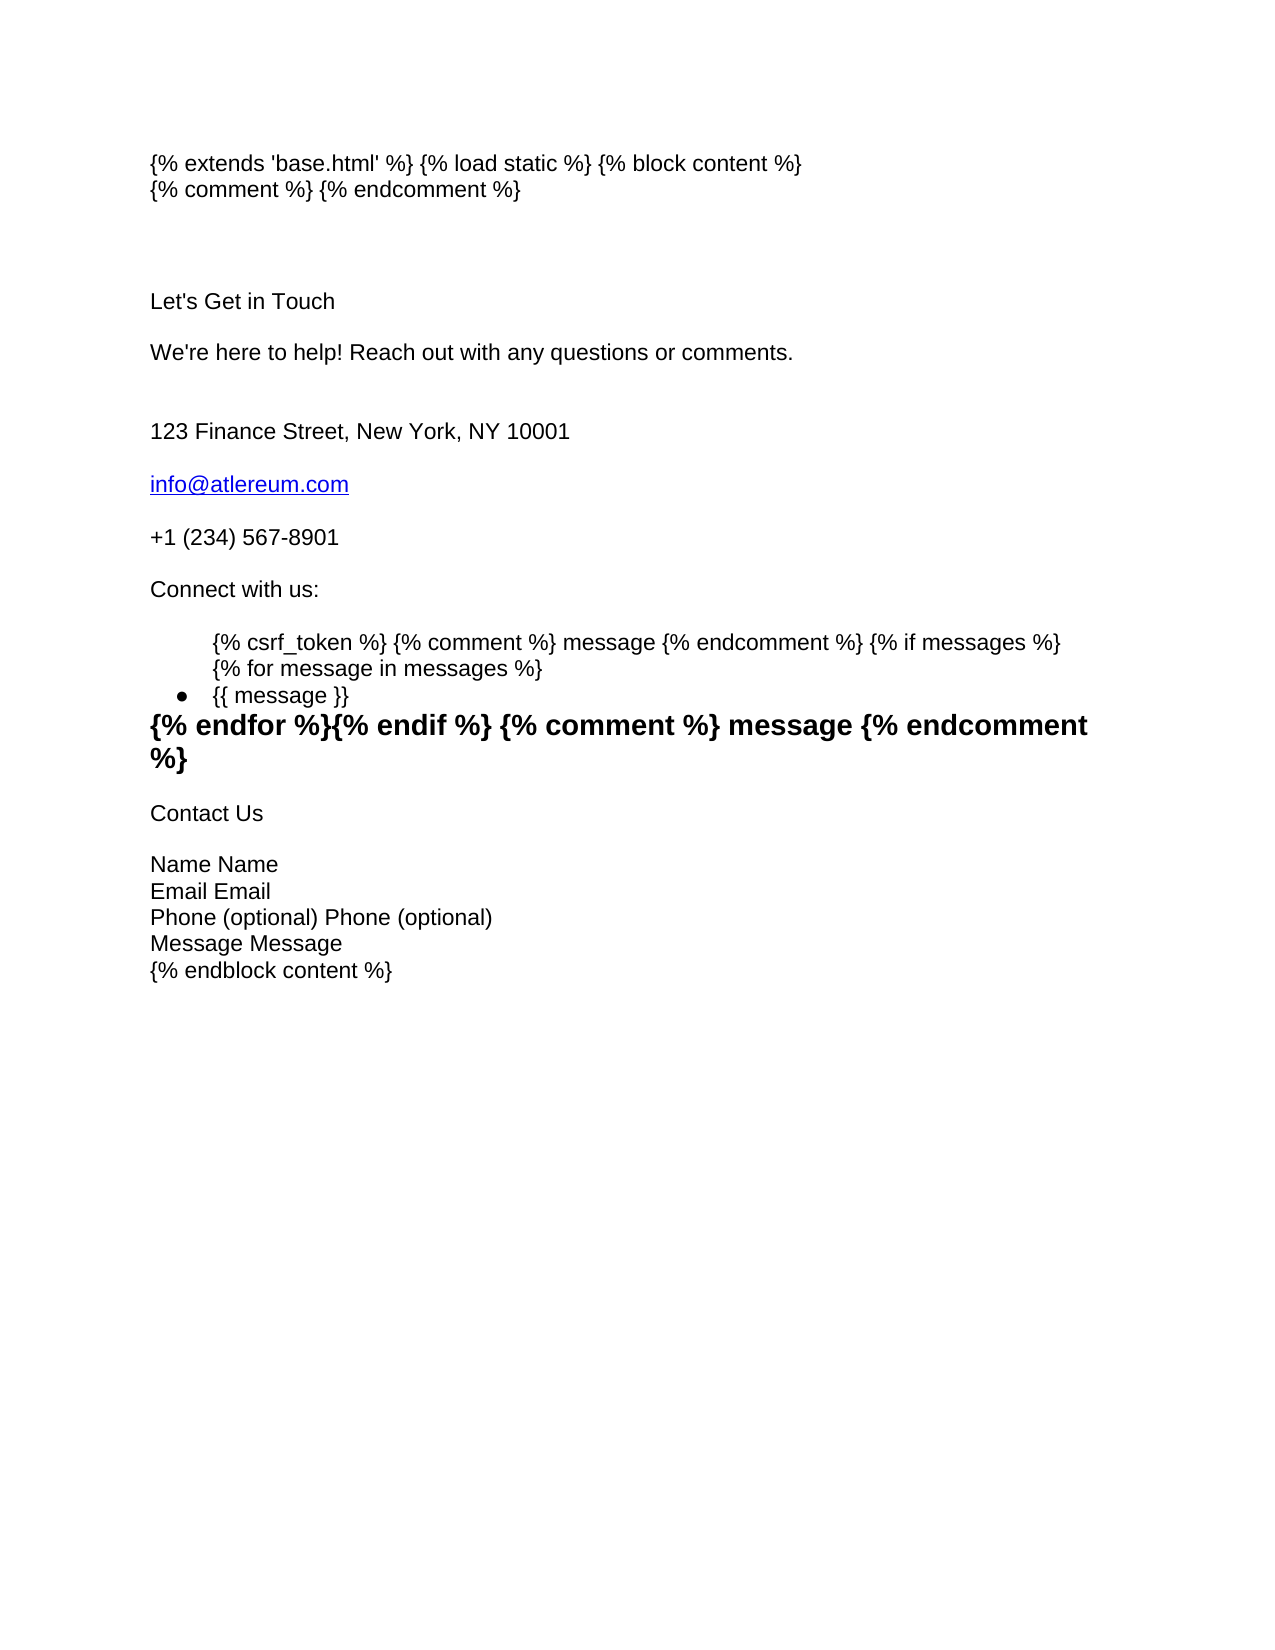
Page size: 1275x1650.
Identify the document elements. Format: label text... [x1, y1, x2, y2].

text Connect with us: [150, 576, 1125, 602]
text info@atlereum.com [150, 471, 1125, 497]
text {% extends 'base.html' %} {% load static %} {% block content %} [150, 150, 1125, 176]
text {% csrf_token %} {% comment %} message {% endcomment %} {% if messages %} [212, 629, 1125, 655]
list {{ message }} [175, 682, 1125, 708]
text Phone (optional) Phone (optional) [150, 904, 1125, 930]
text Email Email [150, 878, 1125, 904]
text Let's Get in Touch [150, 288, 1125, 314]
text +1 (234) 567-8901 [150, 523, 1125, 550]
text Message Message [150, 930, 1125, 957]
text 123 Finance Street, New York, NY 10001 [150, 418, 1125, 444]
text Contact Us [150, 800, 1125, 826]
text {% comment %} {% endcomment %} [150, 176, 1125, 203]
subtitle {% endfor %}{% endif %} {% comment %} message {% endcomment %} [150, 708, 1125, 775]
text We're here to help! Reach out with any questions or comments. [150, 339, 1125, 365]
text {% for message in messages %} [212, 655, 1125, 682]
text Name Name [150, 851, 1125, 878]
text {% endblock content %} [150, 957, 1125, 983]
